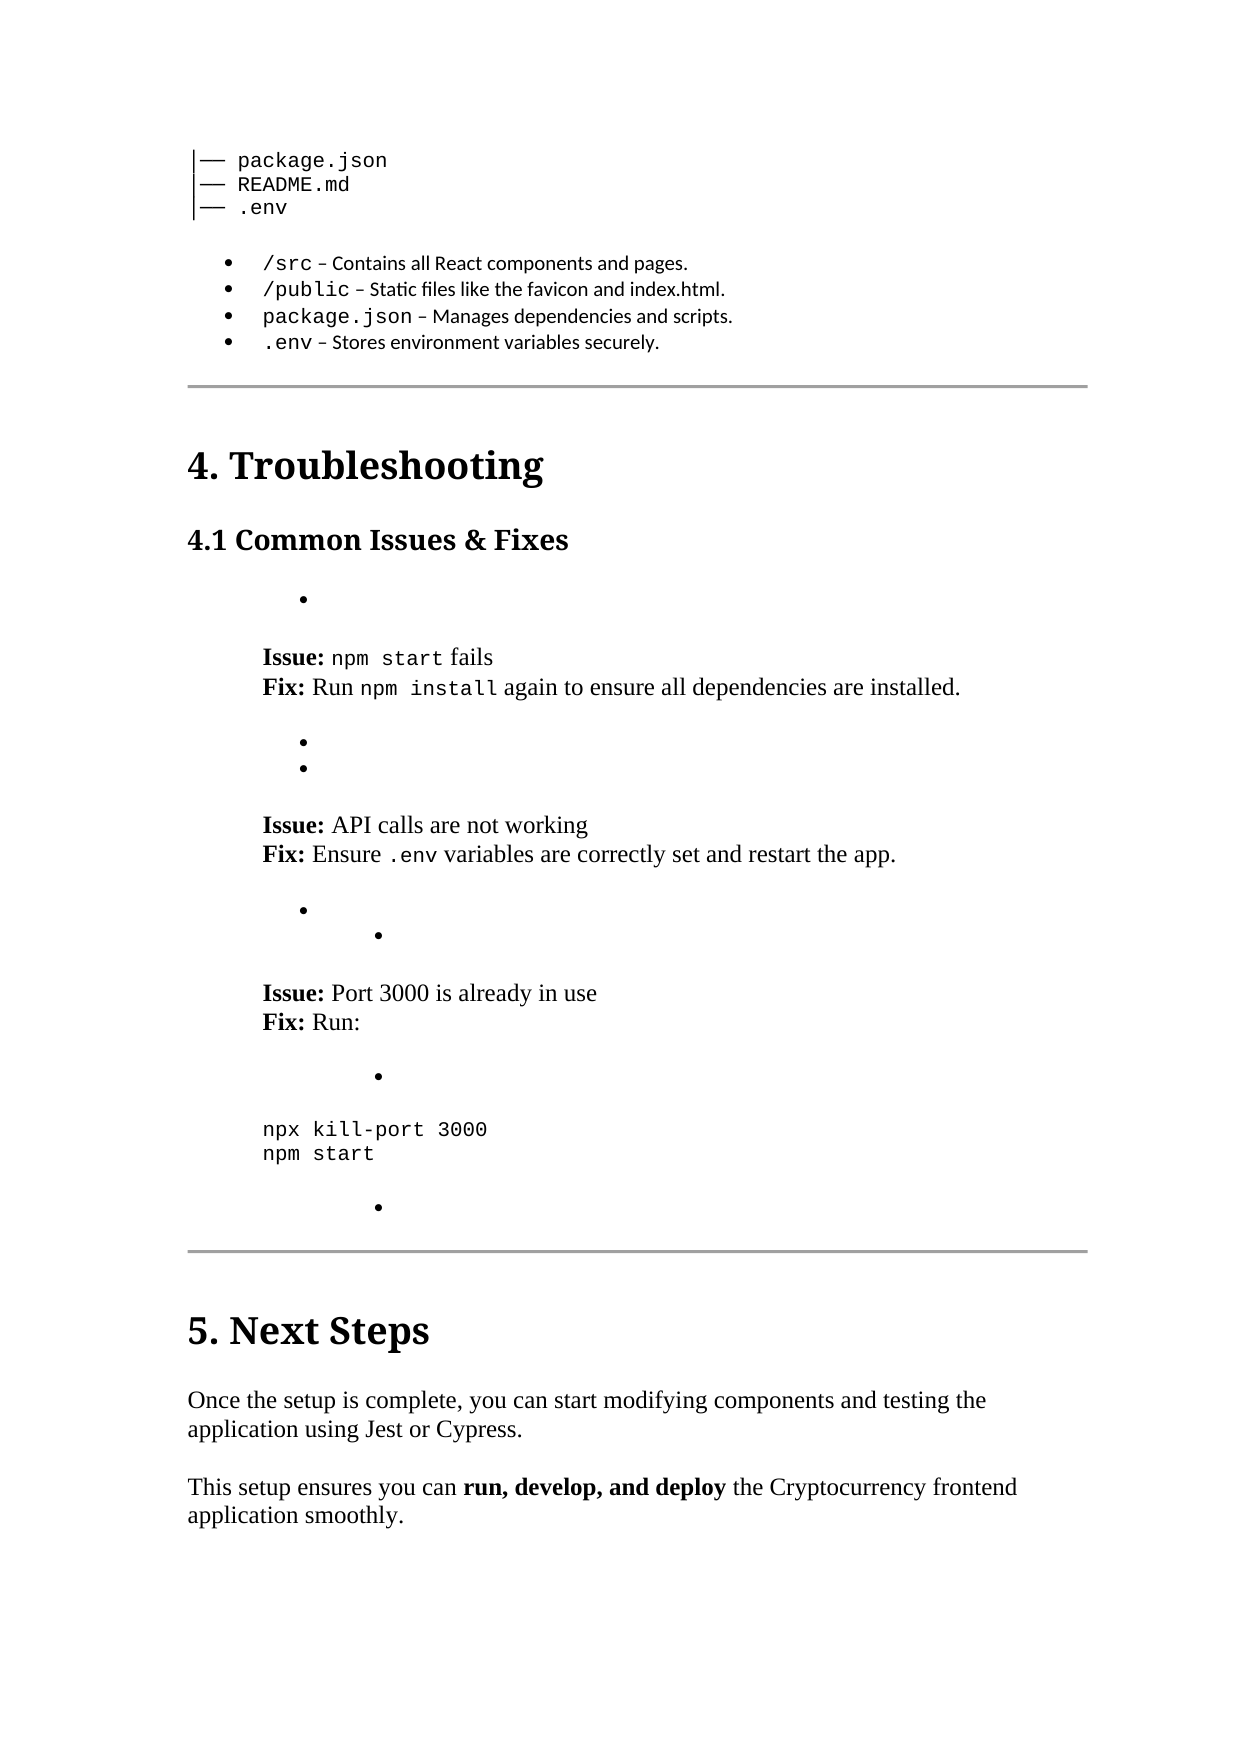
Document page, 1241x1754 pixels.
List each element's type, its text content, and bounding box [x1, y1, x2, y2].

subtitle 4.1 Common Issues & Fixes [187, 520, 1053, 558]
text Issue: Port 3000 is already in use Fix: Run: [262, 978, 1053, 1035]
text │── README.md [194, 174, 1053, 197]
text │── .env [187, 197, 1053, 221]
text npx kill-port 3000 [262, 1119, 1053, 1143]
subtitle 5. Next Steps [187, 1305, 1053, 1356]
list /public – Static files like the favicon and index.html. [225, 277, 1053, 303]
text │── package.json [187, 150, 1053, 174]
text Issue: npm start fails Fix: Run npm install again to ensure all dependencies are installed. [262, 642, 1053, 701]
text This setup ensures you can run, develop, and deploy the Cryptocurrency frontend application smoothly. 🚀 [187, 1472, 1053, 1529]
text Issue: API calls are not working Fix: Ensure .env variables are correctly set and restart the app. [262, 810, 1053, 869]
list .env – Stores environment variables securely. [225, 329, 1053, 356]
text npm start [262, 1143, 1053, 1166]
list /src – Contains all React components and pages. [225, 250, 1053, 277]
subtitle 4. Troubleshooting [187, 440, 1053, 491]
list package.json – Manages dependencies and scripts. [225, 303, 1053, 329]
text Once the setup is complete, you can start modifying components and testing the application using Jest or Cypress. [187, 1385, 1053, 1442]
